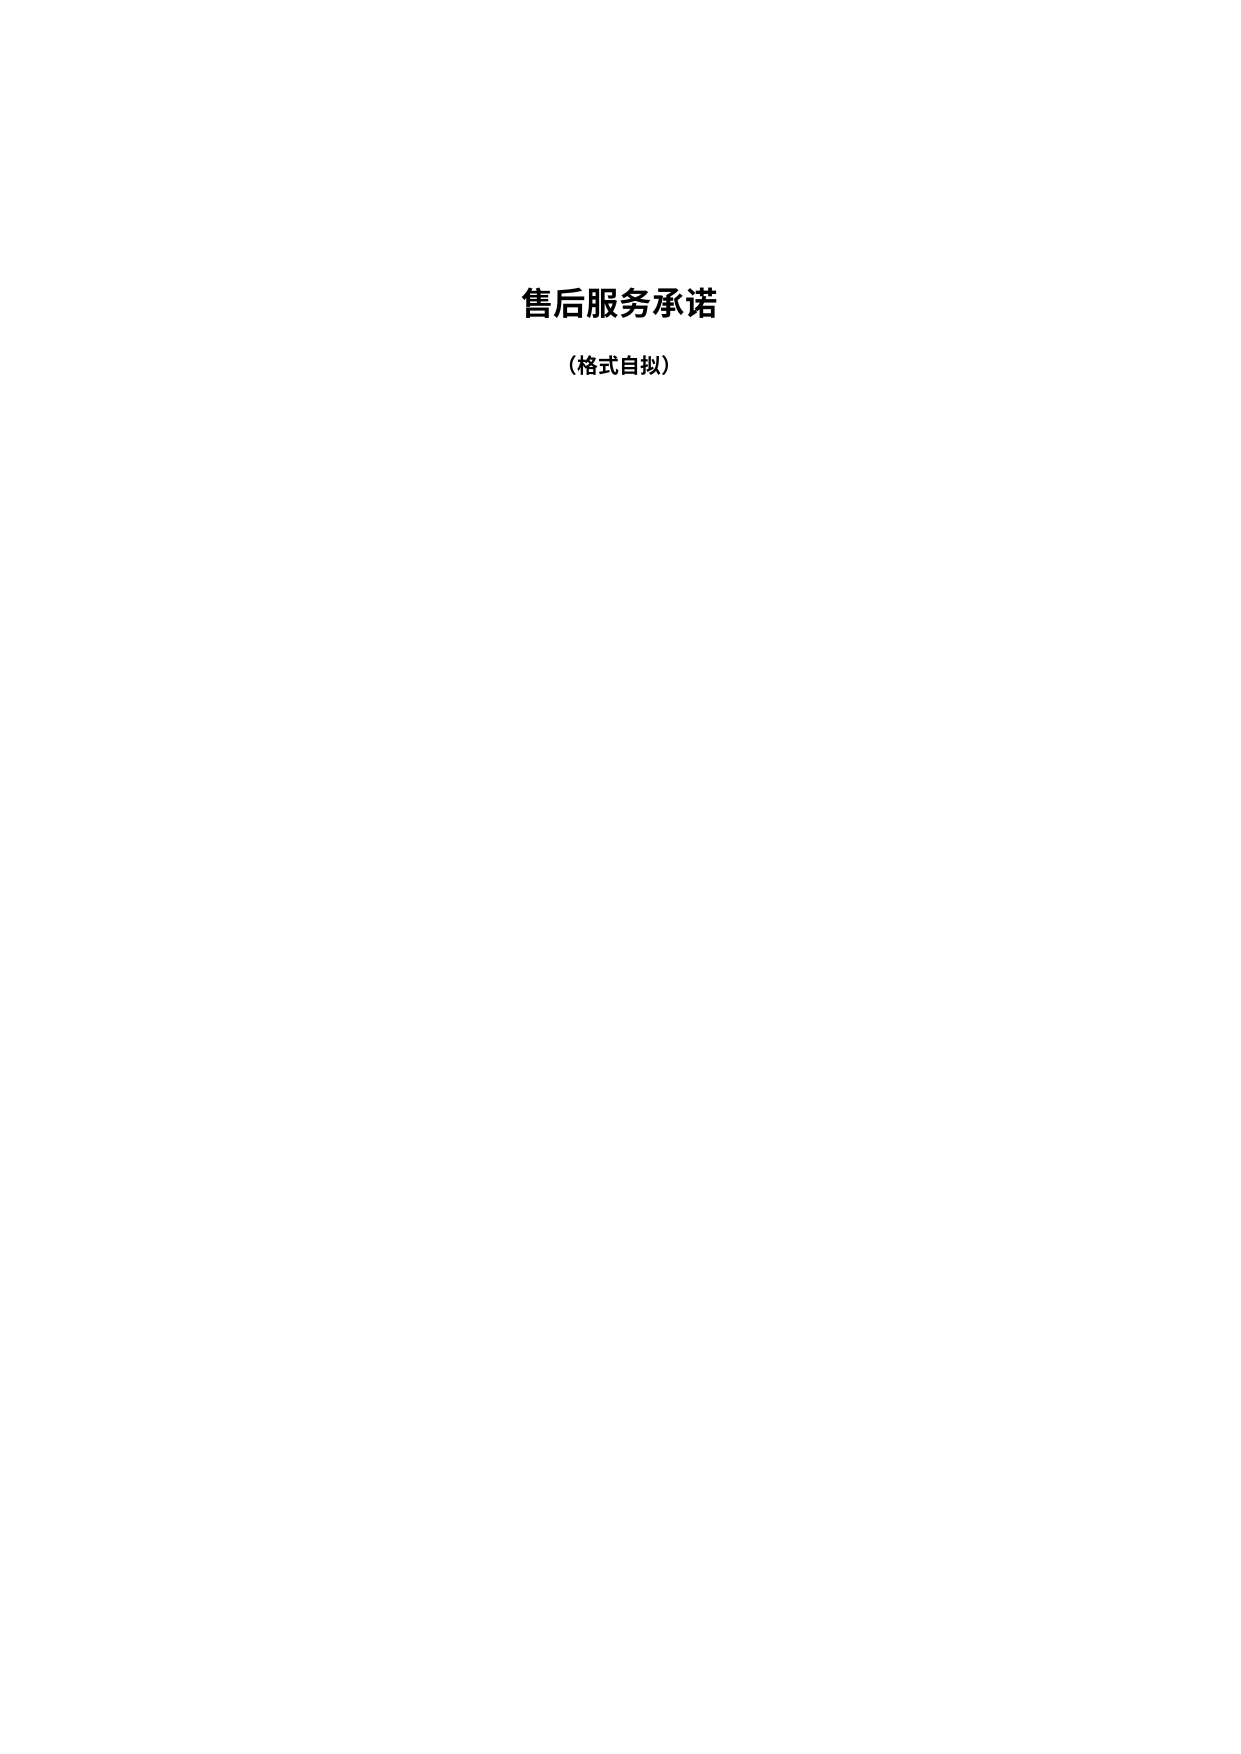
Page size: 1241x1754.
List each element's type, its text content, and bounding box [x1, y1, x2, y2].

text （格式自拟） [556, 352, 1167, 379]
text 售后服务承诺 [521, 282, 1167, 323]
